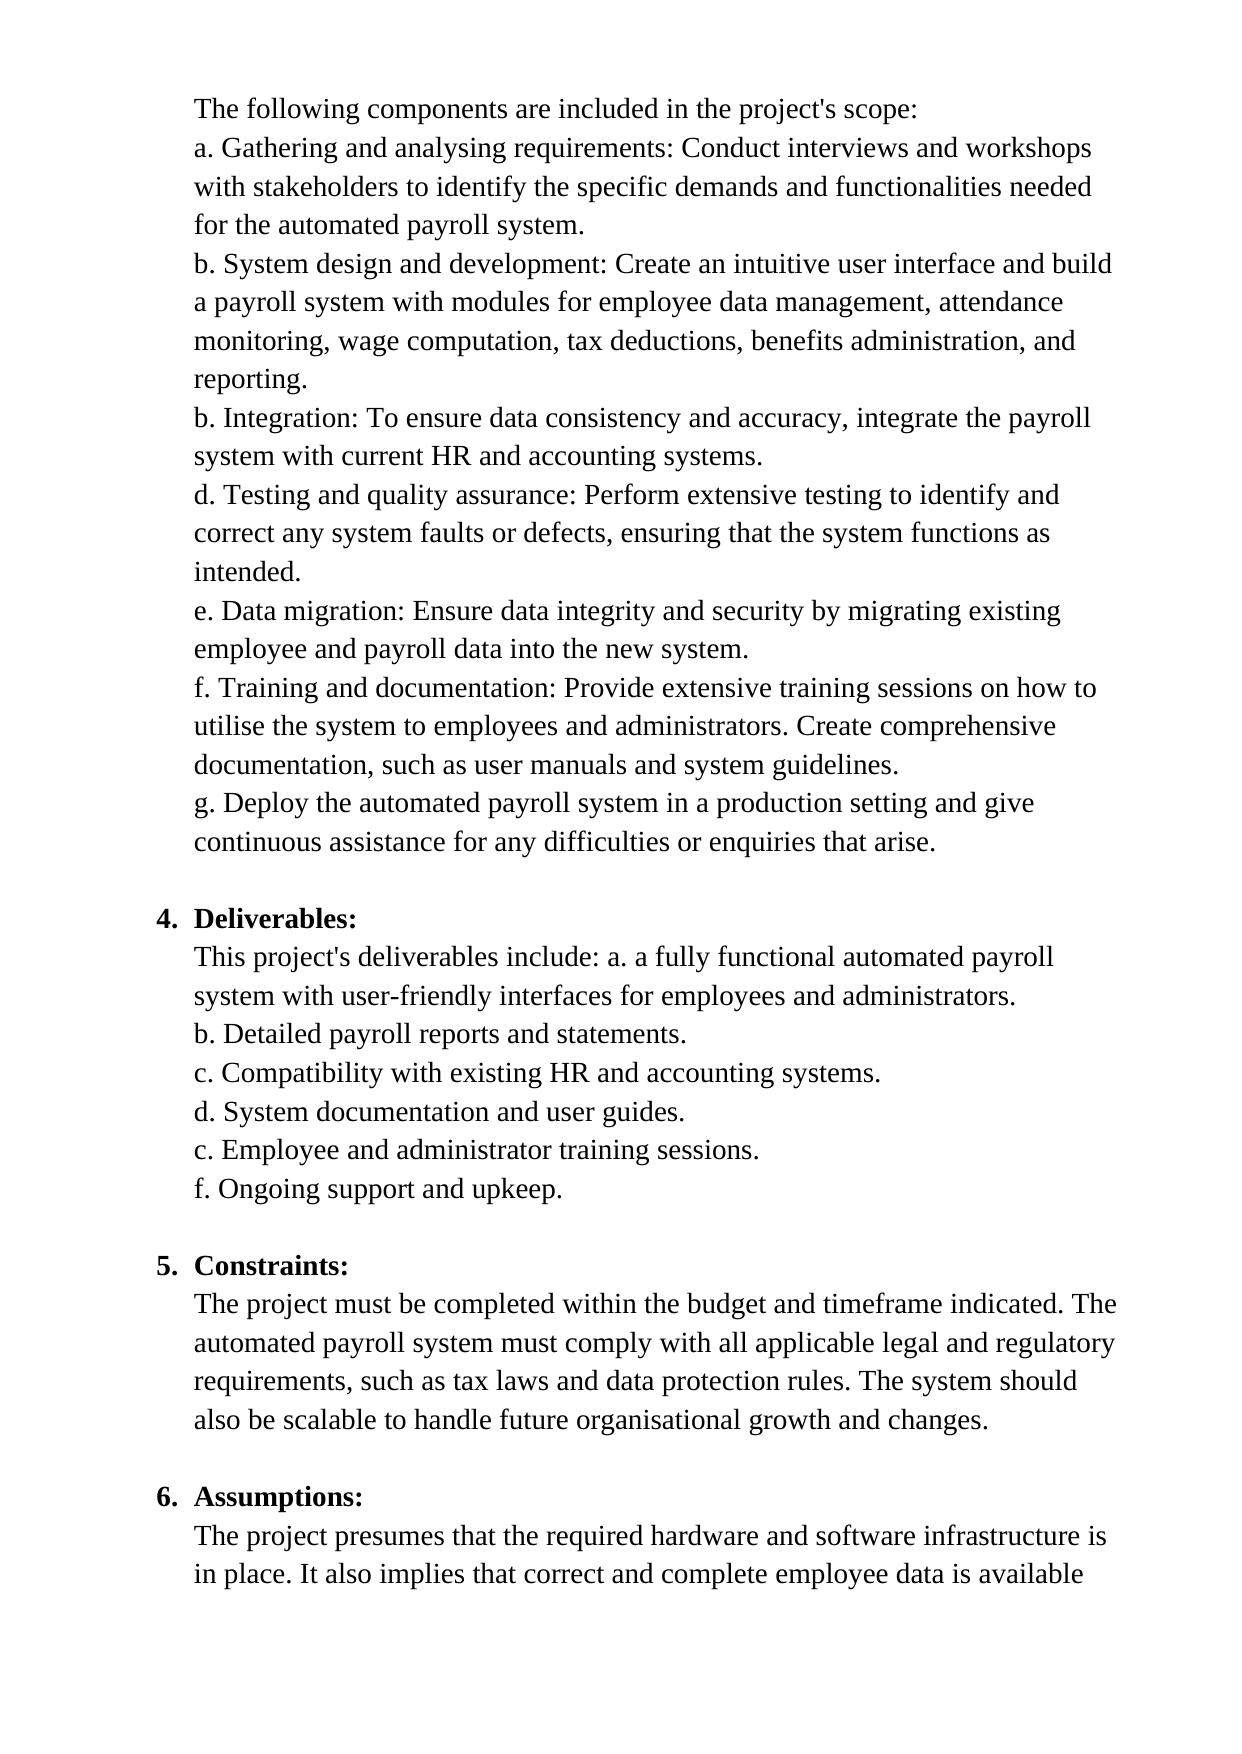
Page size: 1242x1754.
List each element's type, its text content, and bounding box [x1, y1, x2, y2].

text The project must be completed within the budget and timeframe indicated. The automated payroll system must comply with all applicable legal and regulatory requirements, such as tax laws and data protection rules. The system should also be scalable to handle future organisational growth and changes. [194, 1286, 1122, 1436]
text c. Employee and administrator training sessions. [194, 1132, 1122, 1166]
text d. Testing and quality assurance: Perform extensive testing to identify and correct any system faults or defects, ensuring that the system functions as intended. [194, 477, 1122, 588]
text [194, 1518, 1122, 1590]
text a. Gathering and analysing requirements: Conduct interviews and workshops with stakeholders to identify the specific demands and functionalities needed for the automated payroll system. [194, 130, 1122, 241]
list Assumptions: [156, 1479, 1122, 1513]
list Deliverables: [156, 901, 1122, 934]
text e. Data migration: Ensure data integrity and security by migrating existing employee and payroll data into the new system. [194, 593, 1122, 665]
text b. Integration: To ensure data consistency and accuracy, integrate the payroll system with current HR and accounting systems. [194, 400, 1122, 472]
text d. System documentation and user guides. [194, 1094, 1122, 1127]
text This project's deliverables include: a. a fully functional automated payroll system with user-friendly interfaces for employees and administrators. [194, 939, 1122, 1012]
text The following components are included in the project's scope: [194, 92, 1122, 125]
text b. Detailed payroll reports and statements. [194, 1017, 1122, 1050]
text f. Training and documentation: Provide extensive training sessions on how to utilise the system to employees and administrators. Create comprehensive documentation, such as user manuals and system guidelines. [194, 670, 1122, 780]
text f. Ongoing support and upkeep. [194, 1171, 1122, 1204]
text g. Deploy the automated payroll system in a production setting and give continuous assistance for any difficulties or enquiries that arise. [194, 785, 1122, 857]
list Constraints: [156, 1248, 1122, 1281]
text c. Compatibility with existing HR and accounting systems. [194, 1055, 1122, 1089]
text b. System design and development: Create an intuitive user interface and build a payroll system with modules for employee data management, attendance monitoring, wage computation, tax deductions, benefits administration, and reporting. [194, 246, 1122, 395]
